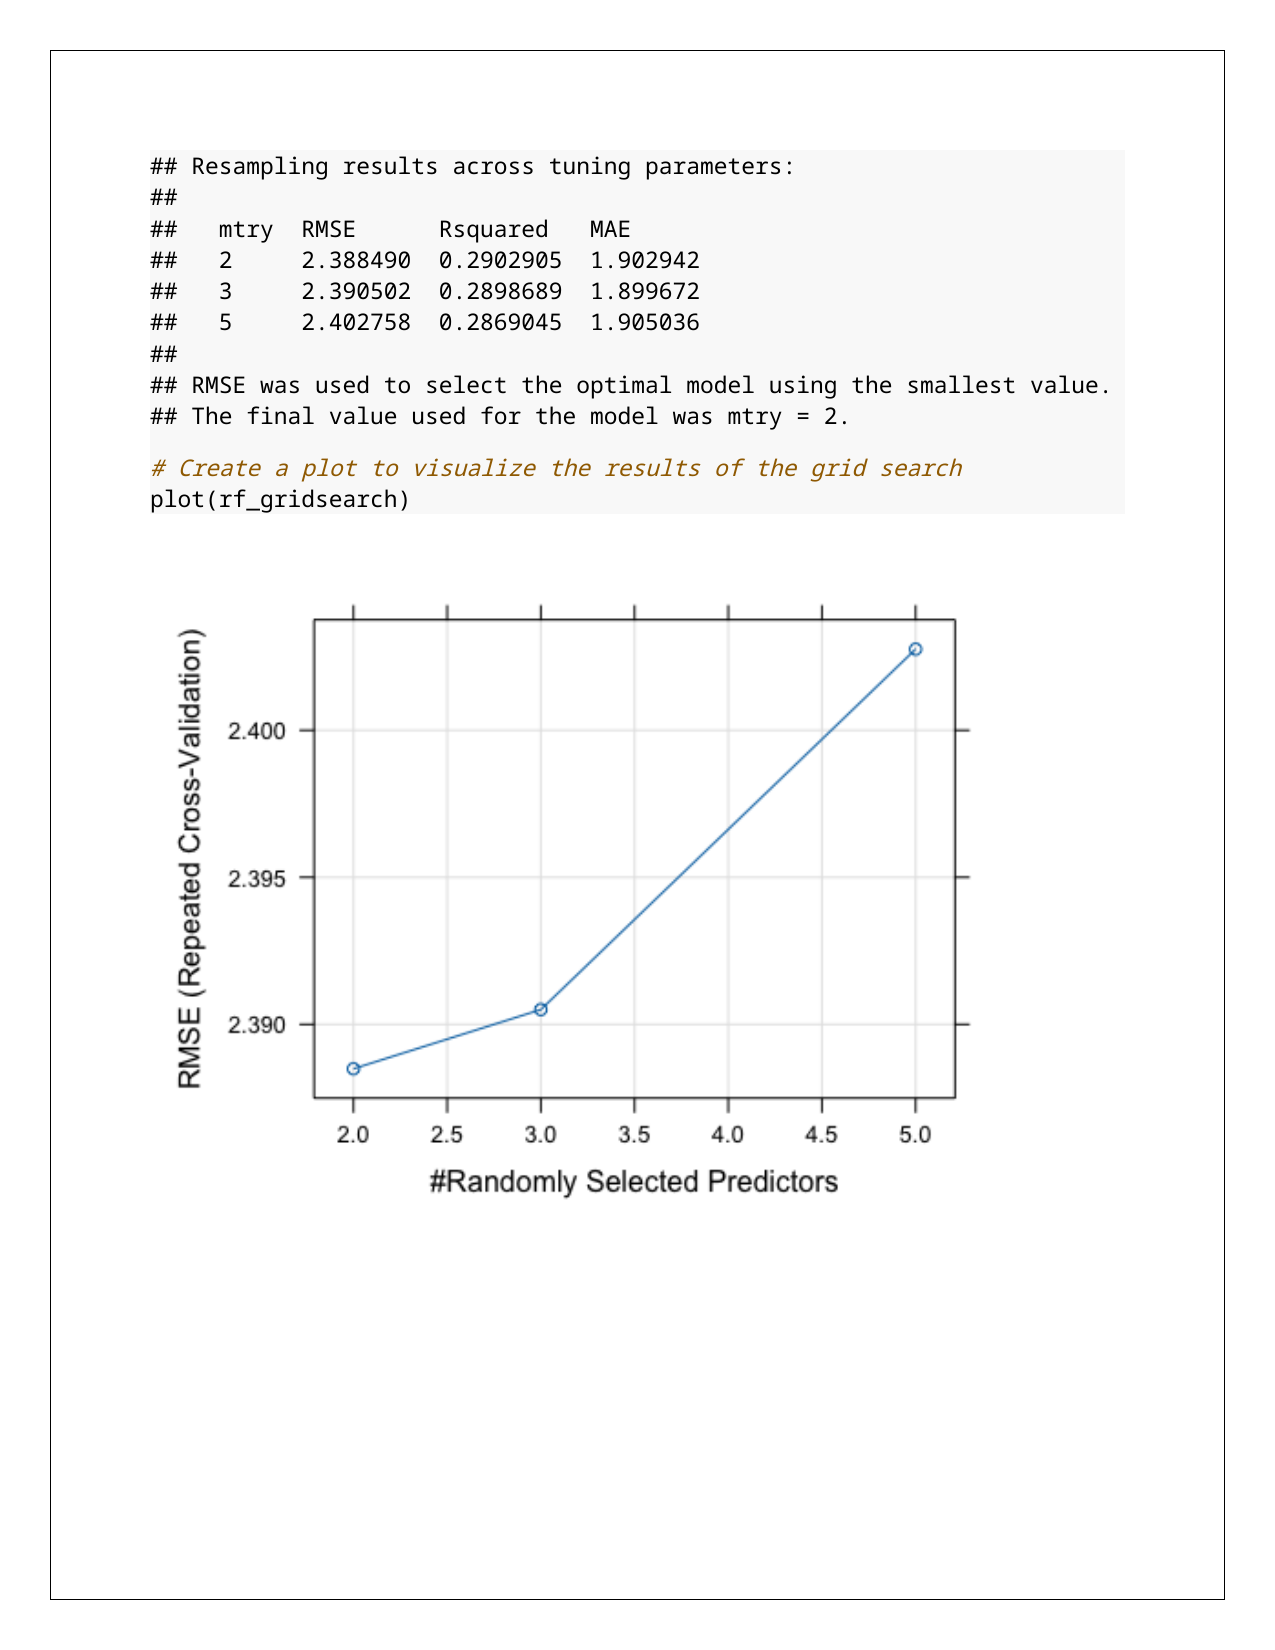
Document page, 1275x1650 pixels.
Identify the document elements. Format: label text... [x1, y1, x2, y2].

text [150, 150, 1125, 431]
text # Create a plot to visualize the results of the grid search plot(rf_gridsearch) [411, 452, 1125, 514]
picture [150, 535, 1025, 1236]
